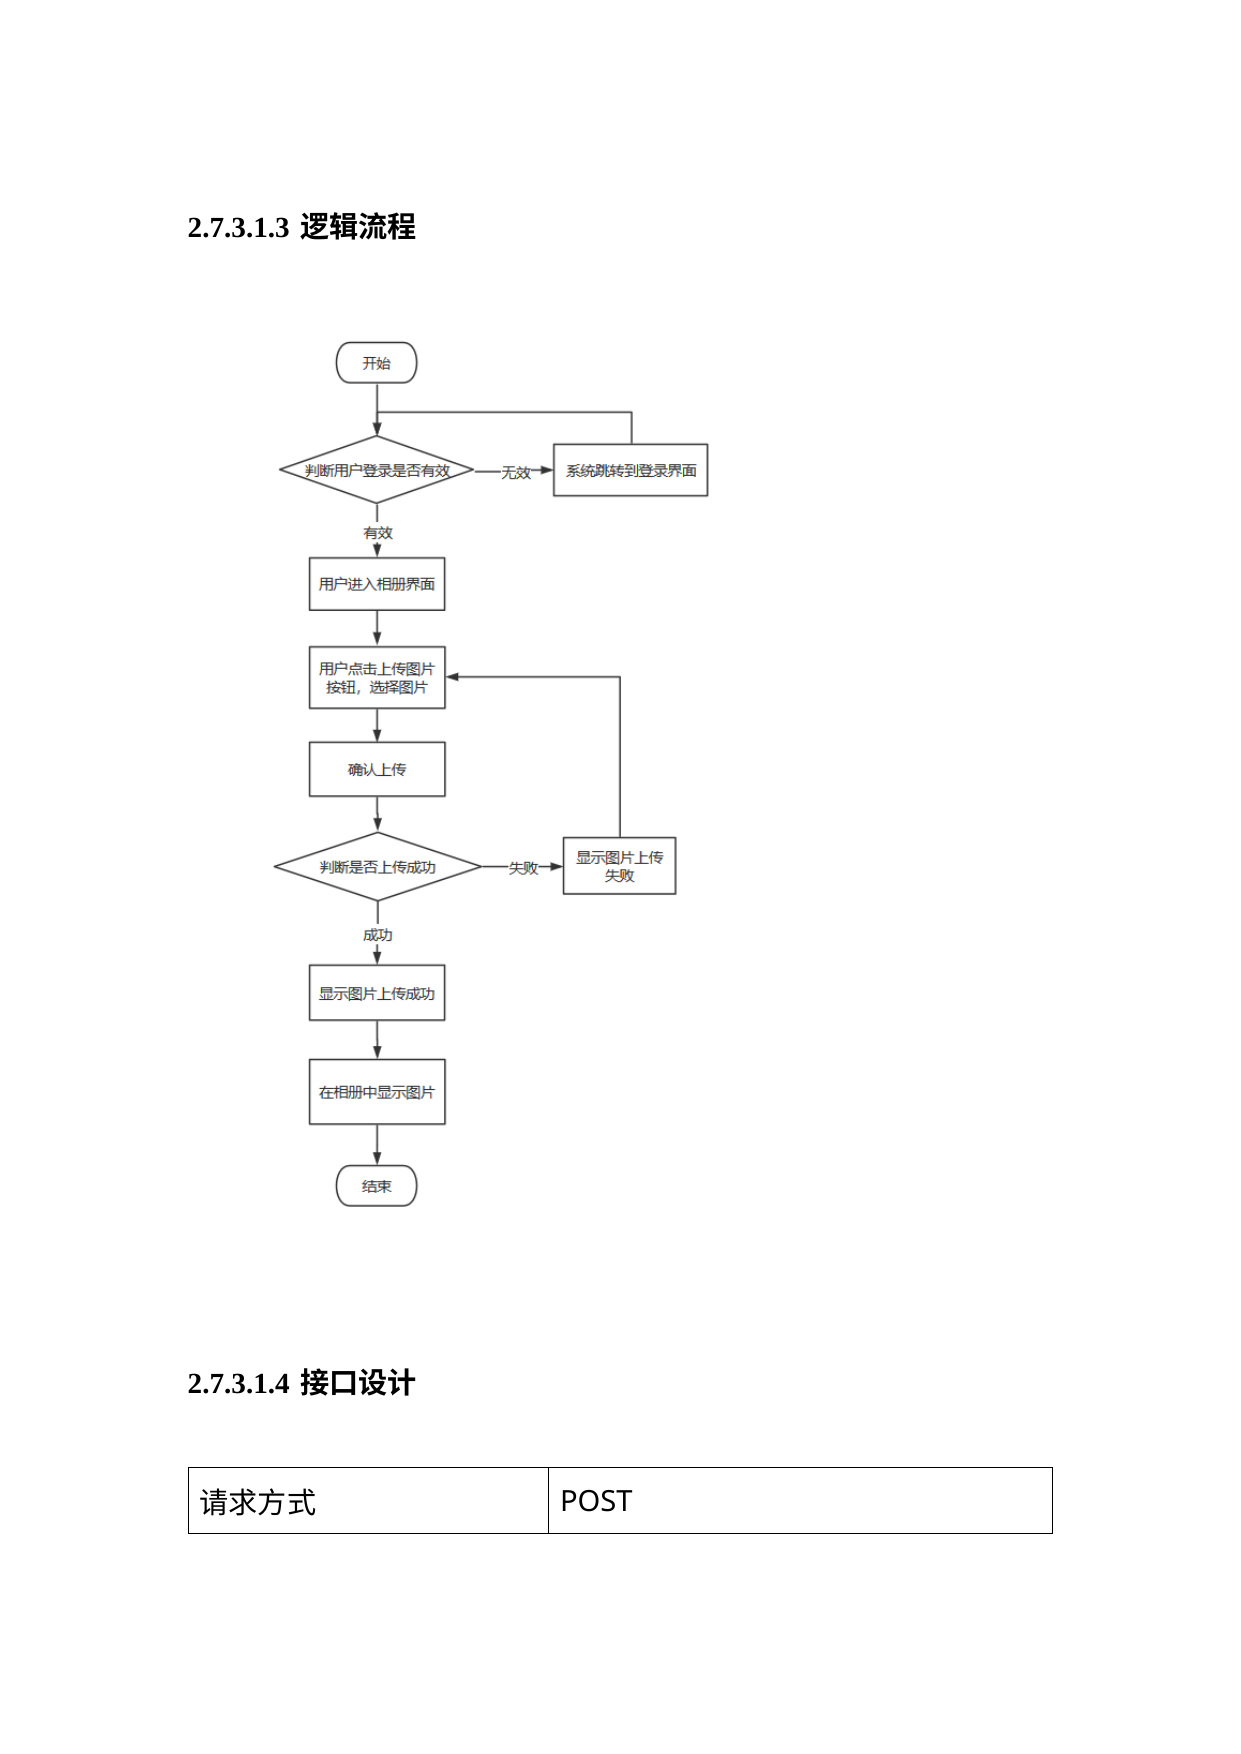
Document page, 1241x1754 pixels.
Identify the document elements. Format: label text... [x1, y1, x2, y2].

table_header POST [549, 1468, 1052, 1533]
subtitle 逻辑流程 [187, 193, 1053, 258]
table_header 请求方式 [189, 1468, 548, 1533]
picture [187, 327, 757, 1238]
subtitle 接口设计 [187, 1348, 1053, 1413]
